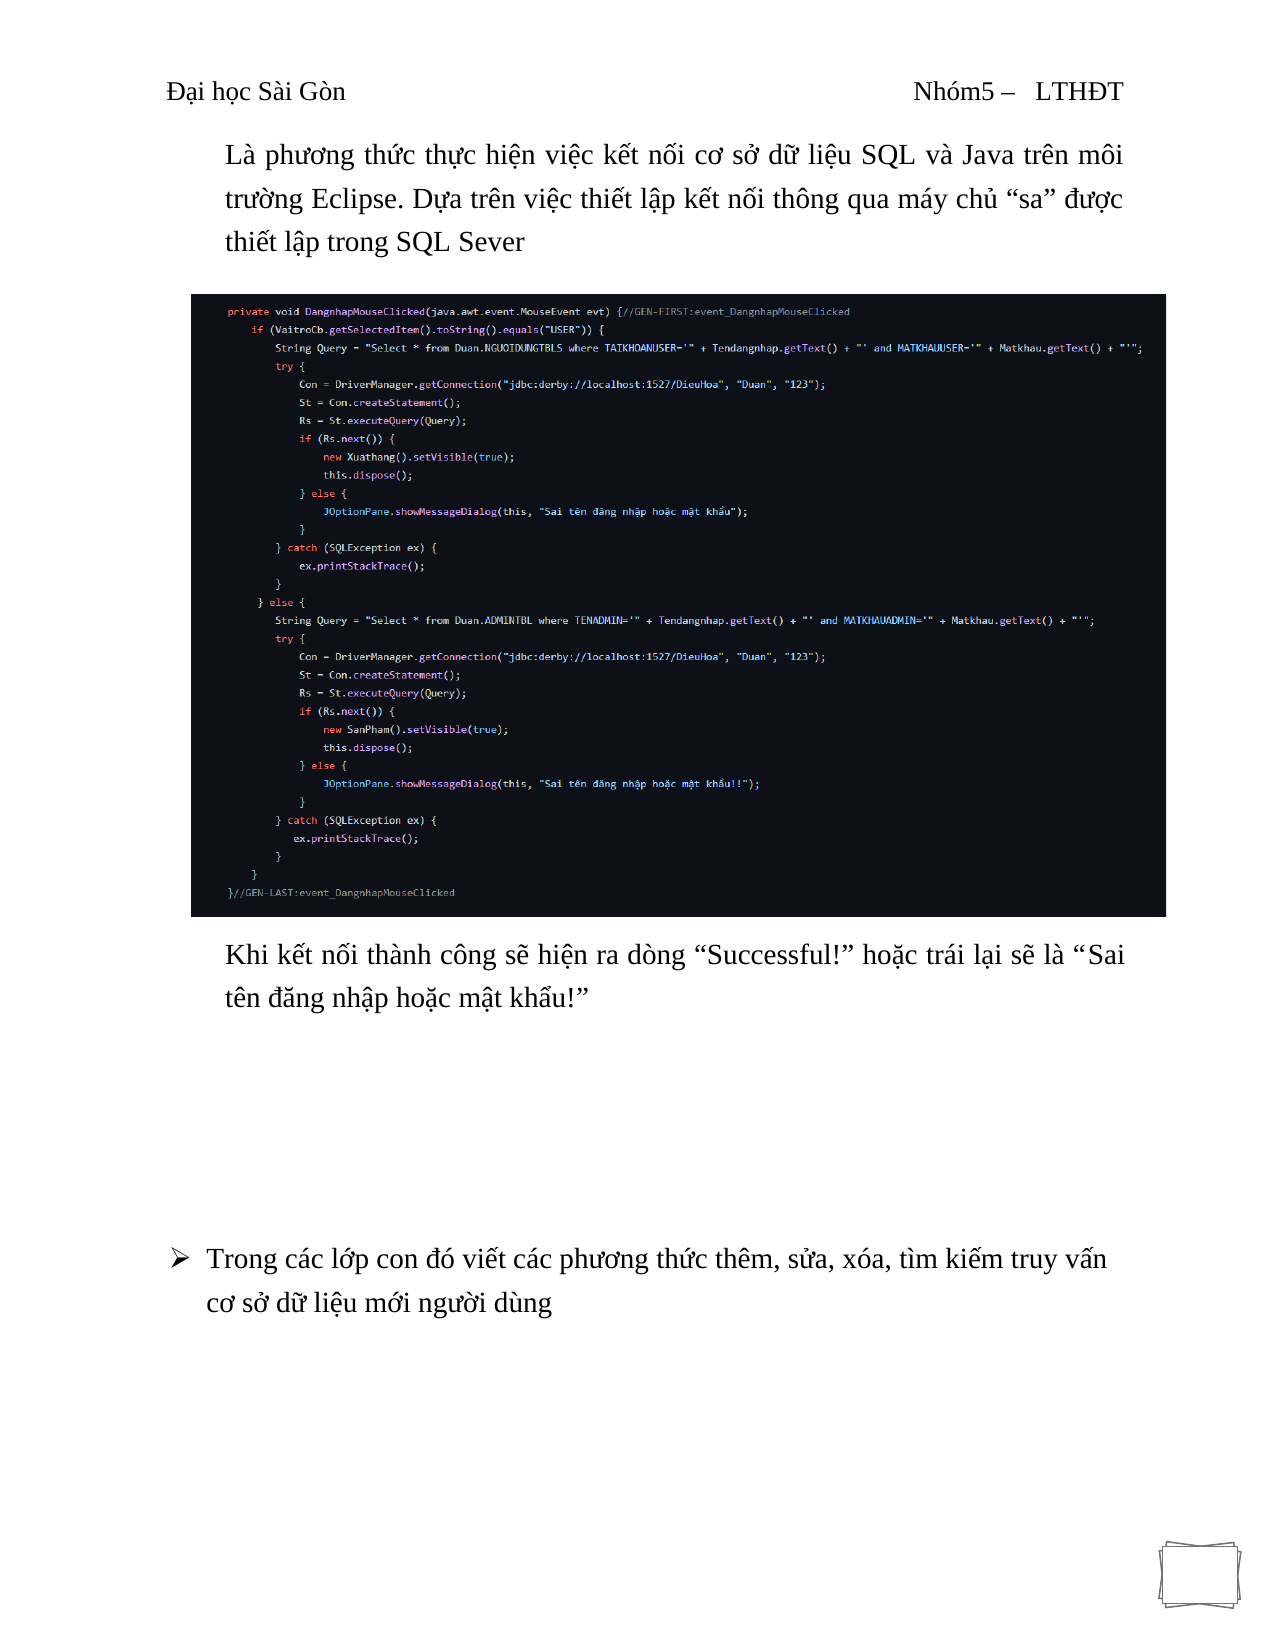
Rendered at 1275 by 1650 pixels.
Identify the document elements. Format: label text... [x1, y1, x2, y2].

list Khi kết nối thành công sẽ hiện ra dòng “Successful!” hoặc trái lại sẽ là “Sai tên đăng nhập hoặc mật khẩu!” [225, 917, 1125, 1014]
list Trong các lớp con đó viết các phương thức thêm, sửa, xóa, tìm kiếm truy vấn cơ sở dữ liệu mới người dùng [169, 1242, 1125, 1319]
list Là phương thức thực hiện việc kết nối cơ sở dữ liệu SQL và Java trên môi trường Eclipse. Dựa trên việc thiết lập kết nối thông qua máy chủ “sa” được thiết lập trong SQL Sever [225, 137, 1125, 258]
picture [191, 294, 1167, 917]
